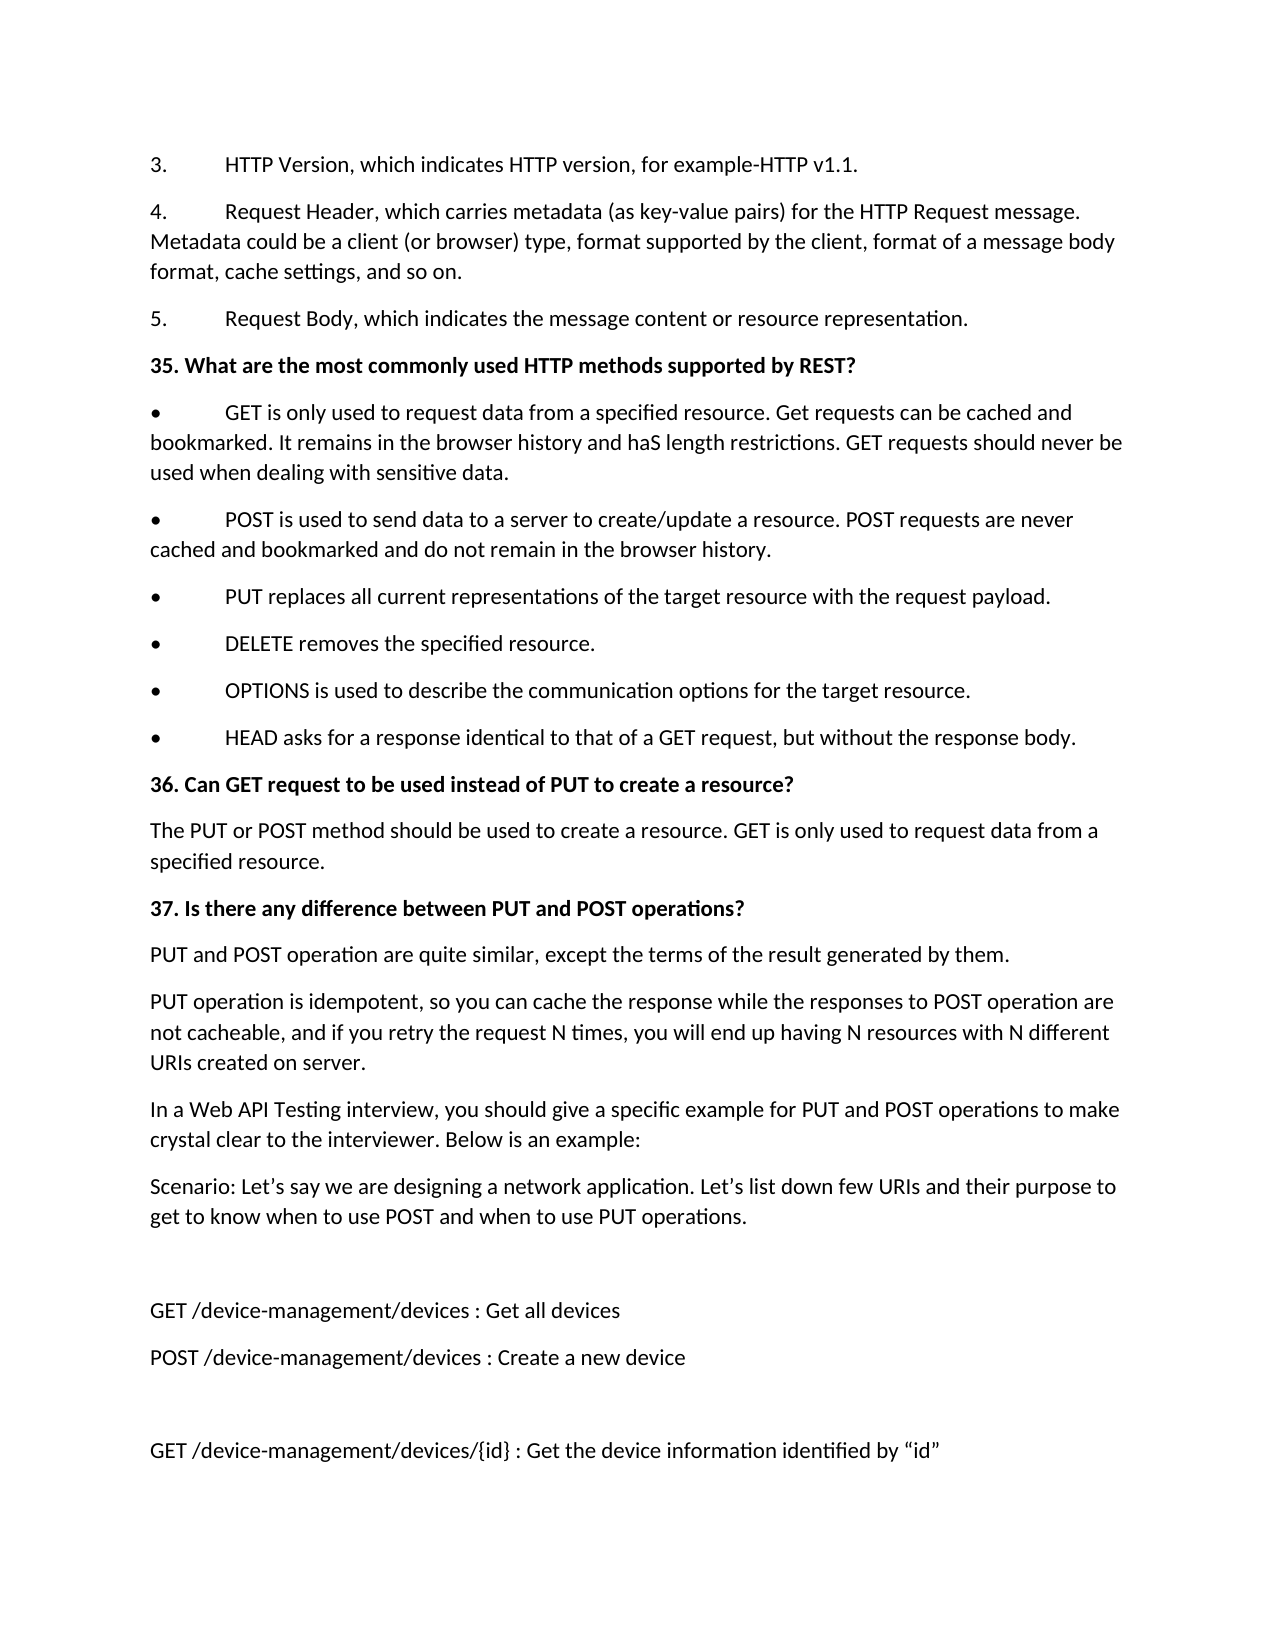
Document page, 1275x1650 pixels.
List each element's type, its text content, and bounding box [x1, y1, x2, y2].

text 35. What are the most commonly used HTTP methods supported by REST? [150, 351, 1125, 379]
text 4. Request Header, which carries metadata (as key-value pairs) for the HTTP Request message. Metadata could be a client (or browser) type, format supported by the client, format of a message body format, cache settings, and so on. [150, 197, 1125, 285]
text GET /device-management/devices/{id} : Get the device information identified by “id” [150, 1436, 1125, 1464]
text • PUT replaces all current representations of the target resource with the request payload. [150, 582, 1125, 610]
text GET /device-management/devices : Get all devices [150, 1296, 1125, 1324]
text 37. Is there any difference between PUT and POST operations? [150, 894, 1125, 922]
text • OPTIONS is used to describe the communication options for the target resource. [150, 676, 1125, 704]
text • DELETE removes the specified resource. [150, 629, 1125, 657]
text POST /device-management/devices : Create a new device [150, 1343, 1125, 1371]
text In a Web API Testing interview, you should give a specific example for PUT and POST operations to make crystal clear to the interviewer. Below is an example: [150, 1095, 1125, 1153]
text • GET is only used to request data from a specified resource. Get requests can be cached and bookmarked. It remains in the browser history and haS length restrictions. GET requests should never be used when dealing with sensitive data. [150, 398, 1125, 486]
text PUT operation is idempotent, so you can cache the response while the responses to POST operation are not cacheable, and if you retry the request N times, you will end up having N resources with N different URIs created on server. [150, 987, 1125, 1076]
text The PUT or POST method should be used to create a resource. GET is only used to request data from a specified resource. [150, 817, 1125, 875]
text • HEAD asks for a response identical to that of a GET request, but without the response body. [150, 723, 1125, 751]
text 3. HTTP Version, which indicates HTTP version, for example-HTTP v1.1. [150, 150, 1125, 178]
text • POST is used to send data to a server to create/update a resource. POST requests are never cached and bookmarked and do not remain in the browser history. [150, 505, 1125, 563]
text 36. Can GET request to be used instead of PUT to create a resource? [150, 770, 1125, 798]
text 5. Request Body, which indicates the message content or resource representation. [150, 304, 1125, 332]
text PUT and POST operation are quite similar, except the terms of the result generated by them. [150, 941, 1125, 969]
text Scenario: Let’s say we are designing a network application. Let’s list down few URIs and their purpose to get to know when to use POST and when to use PUT operations. [150, 1172, 1125, 1230]
